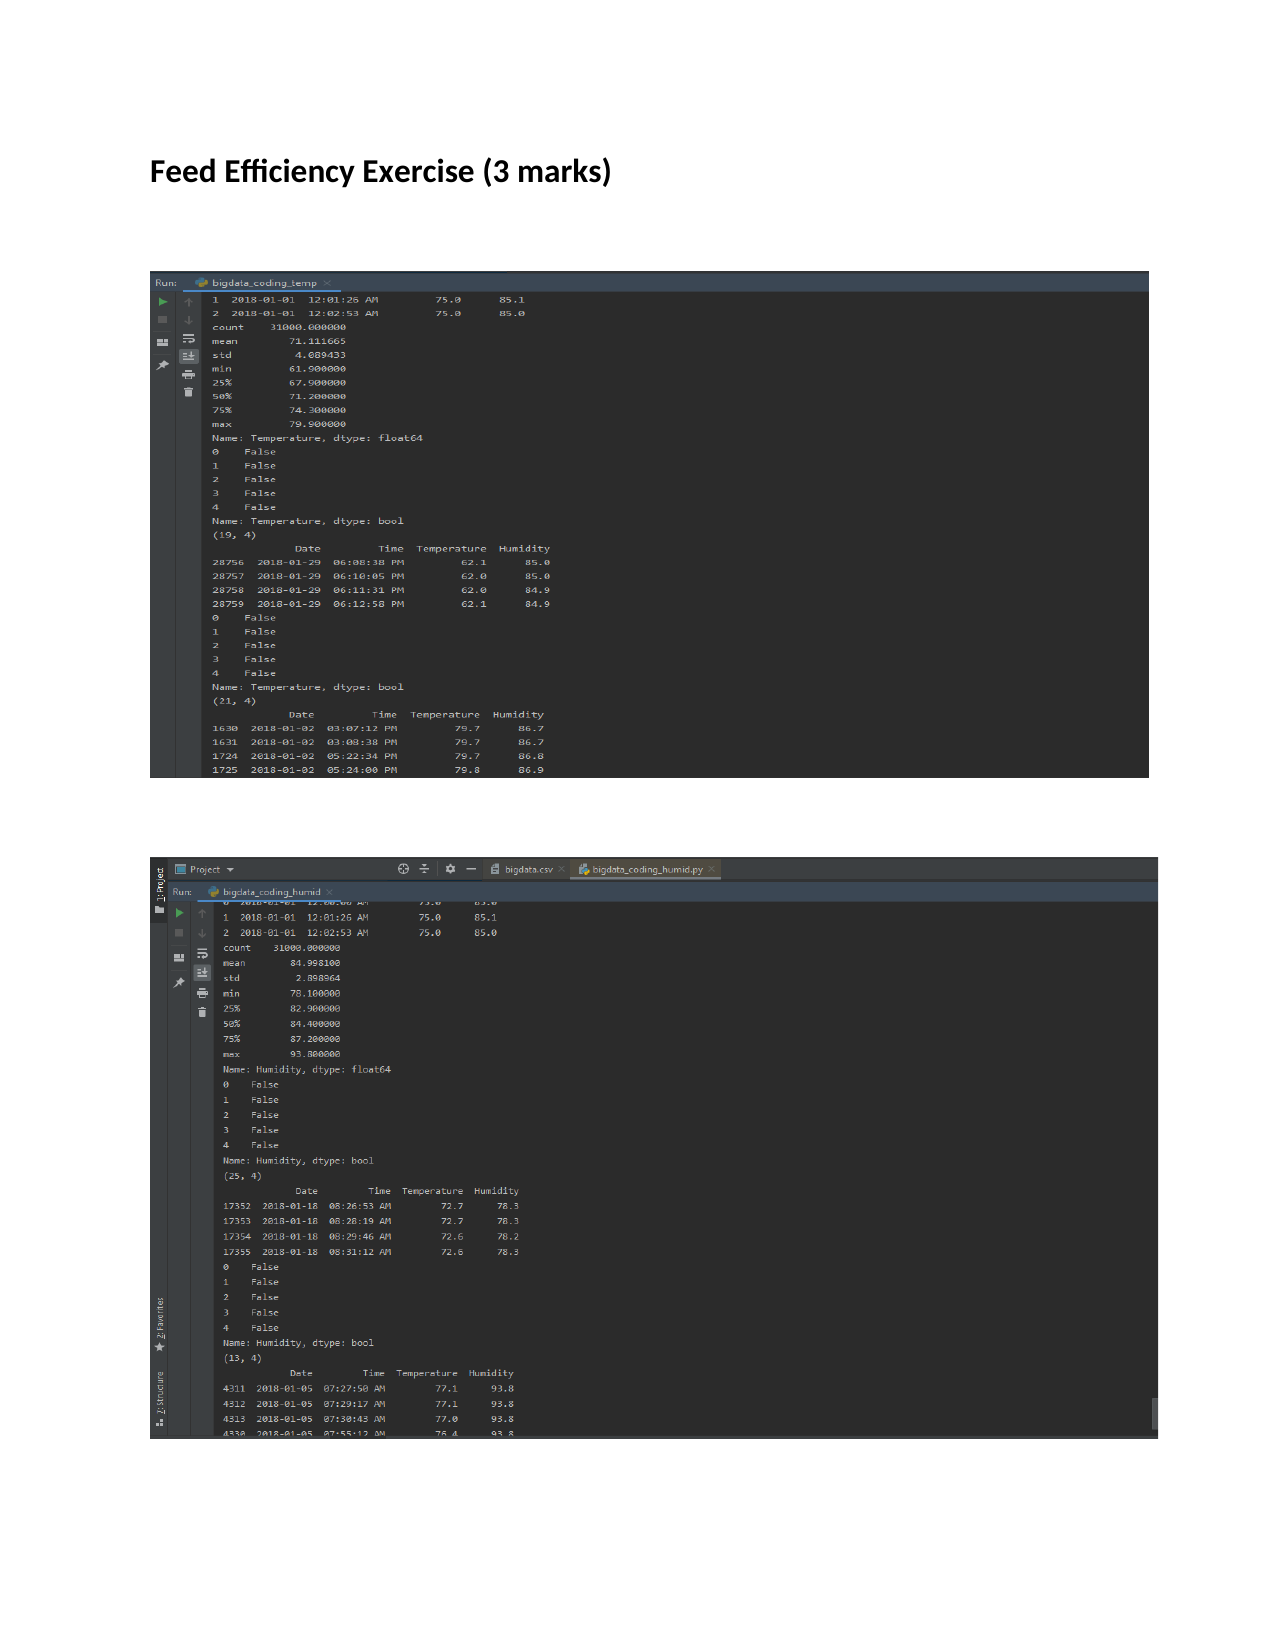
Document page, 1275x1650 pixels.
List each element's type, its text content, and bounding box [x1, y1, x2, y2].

picture [150, 271, 1149, 778]
picture [150, 857, 1159, 1439]
text Feed Efficiency Exercise (3 marks) [150, 150, 1125, 191]
